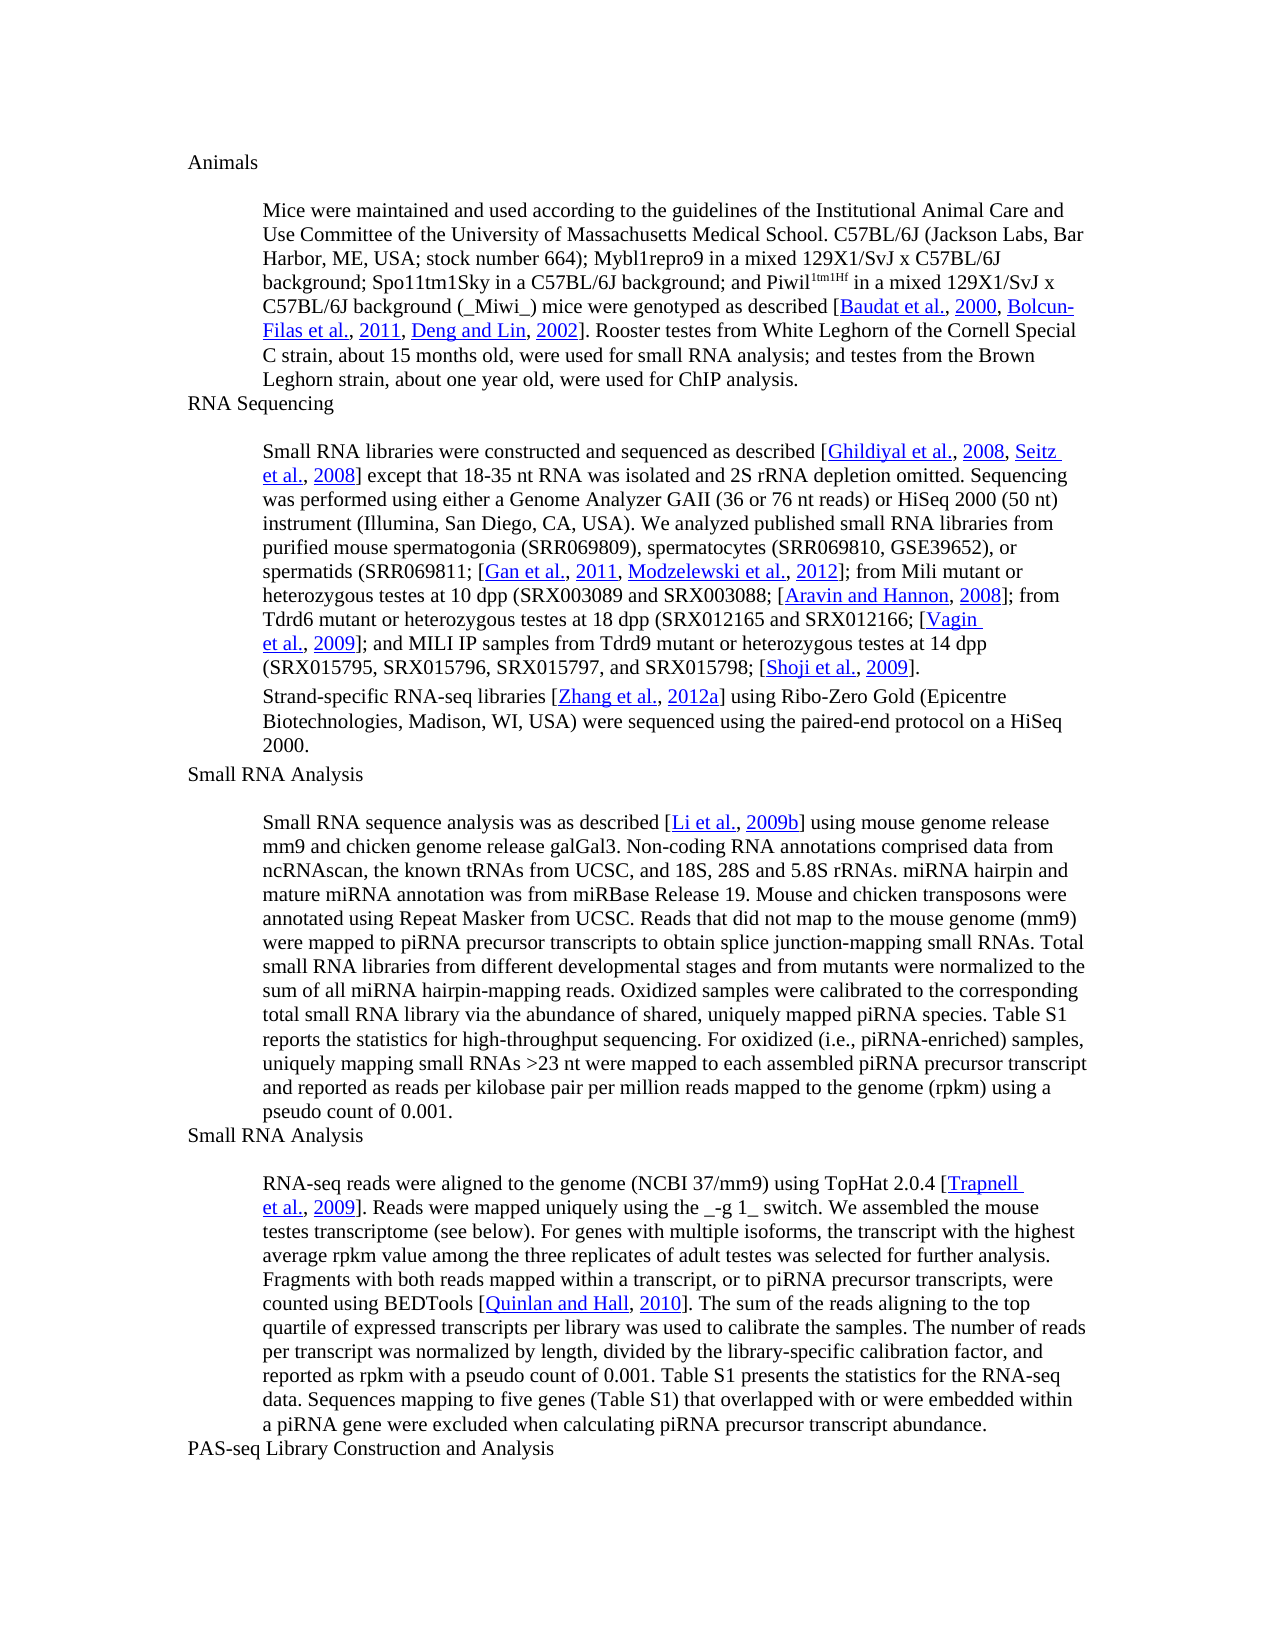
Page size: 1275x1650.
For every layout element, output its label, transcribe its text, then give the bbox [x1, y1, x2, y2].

text Small RNA sequence analysis was as described [Li et al., 2009b] using mouse genome release mm9 and chicken genome release galGal3. Non-coding RNA annotations comprised data from ncRNAscan, the known tRNAs from UCSC, and 18S, 28S and 5.8S rRNAs. miRNA hairpin and mature miRNA annotation was from miRBase Release 19. Mouse and chicken transposons were annotated using Repeat Masker from UCSC. Reads that did not map to the mouse genome (mm9) were mapped to piRNA precursor transcripts to obtain splice junction-mapping small RNAs. Total small RNA libraries from different developmental stages and from mutants were normalized to the sum of all miRNA hairpin-mapping reads. Oxidized samples were calibrated to the corresponding total small RNA library via the abundance of shared, uniquely mapped piRNA species. Table S1 reports the statistics for high-throughput sequencing. For oxidized (i.e., piRNA-enriched) samples, uniquely mapping small RNAs >23 nt were mapped to each assembled piRNA precursor transcript and reported as reads per kilobase pair per million reads mapped to the genome (rpkm) using a pseudo count of 0.001. [262, 786, 1087, 1123]
text RNA-seq reads were aligned to the genome (NCBI 37/mm9) using TopHat 2.0.4 [Trapnell et al., 2009]. Reads were mapped uniquely using the _-g 1_ switch. We assembled the mouse testes transcriptome (see below). For genes with multiple isoforms, the transcript with the highest average rpkm value among the three replicates of adult testes was selected for further analysis. Fragments with both reads mapped within a transcript, or to piRNA precursor transcripts, were counted using BEDTools [Quinlan and Hall, 2010]. The sum of the reads aligning to the top quartile of expressed transcripts per library was used to calibrate the samples. The number of reads per transcript was normalized by length, divided by the library-specific calibration factor, and reported as rpkm with a pseudo count of 0.001. Table S1 presents the statistics for the RNA-seq data. Sequences mapping to five genes (Table S1) that overlapped with or were embedded within a piRNA gene were excluded when calculating piRNA precursor transcript abundance. [262, 1147, 1087, 1436]
text RNA Sequencing [187, 391, 1087, 415]
text PAS-seq Library Construction and Analysis [187, 1436, 1087, 1459]
text Animals [187, 150, 1087, 174]
text Small RNA Analysis [187, 762, 1087, 786]
text Strand-specific RNA-seq libraries [Zhang et al., 2012a] using Ribo-Zero Gold (Epicentre Biotechnologies, Madison, WI, USA) were sequenced using the paired-end protocol on a HiSeq 2000. [262, 684, 1087, 757]
text Mice were maintained and used according to the guidelines of the Institutional Animal Care and Use Committee of the University of Massachusetts Medical School. C57BL/6J (Jackson Labs, Bar Harbor, ME, USA; stock number 664); Mybl1repro9 in a mixed 129X1/SvJ x C57BL/6J background; Spo11tm1Sky in a C57BL/6J background; and Piwil1tm1Hf in a mixed 129X1/SvJ x C57BL/6J background (_Miwi_) mice were genotyped as described [Baudat et al., 2000, Bolcun-Filas et al., 2011, Deng and Lin, 2002]. Rooster testes from White Leghorn of the Cornell Special C strain, about 15 months old, were used for small RNA analysis; and testes from the Brown Leghorn strain, about one year old, were used for ChIP analysis. [262, 174, 1087, 391]
text Small RNA libraries were constructed and sequenced as described [Ghildiyal et al., 2008, Seitz et al., 2008] except that 18-35 nt RNA was isolated and 2S rRNA depletion omitted. Sequencing was performed using either a Genome Analyzer GAII (36 or 76 nt reads) or HiSeq 2000 (50 nt) instrument (Illumina, San Diego, CA, USA). We analyzed published small RNA libraries from purified mouse spermatogonia (SRR069809), spermatocytes (SRR069810, GSE39652), or spermatids (SRR069811; [Gan et al., 2011, Modzelewski et al., 2012]; from Mili mutant or heterozygous testes at 10 dpp (SRX003089 and SRX003088; [Aravin and Hannon, 2008]; from Tdrd6 mutant or heterozygous testes at 18 dpp (SRX012165 and SRX012166; [Vagin et al., 2009]; and MILI IP samples from Tdrd9 mutant or heterozygous testes at 14 dpp (SRX015795, SRX015796, SRX015797, and SRX015798; [Shoji et al., 2009]. [262, 415, 1087, 679]
text Small RNA Analysis [187, 1123, 1087, 1147]
